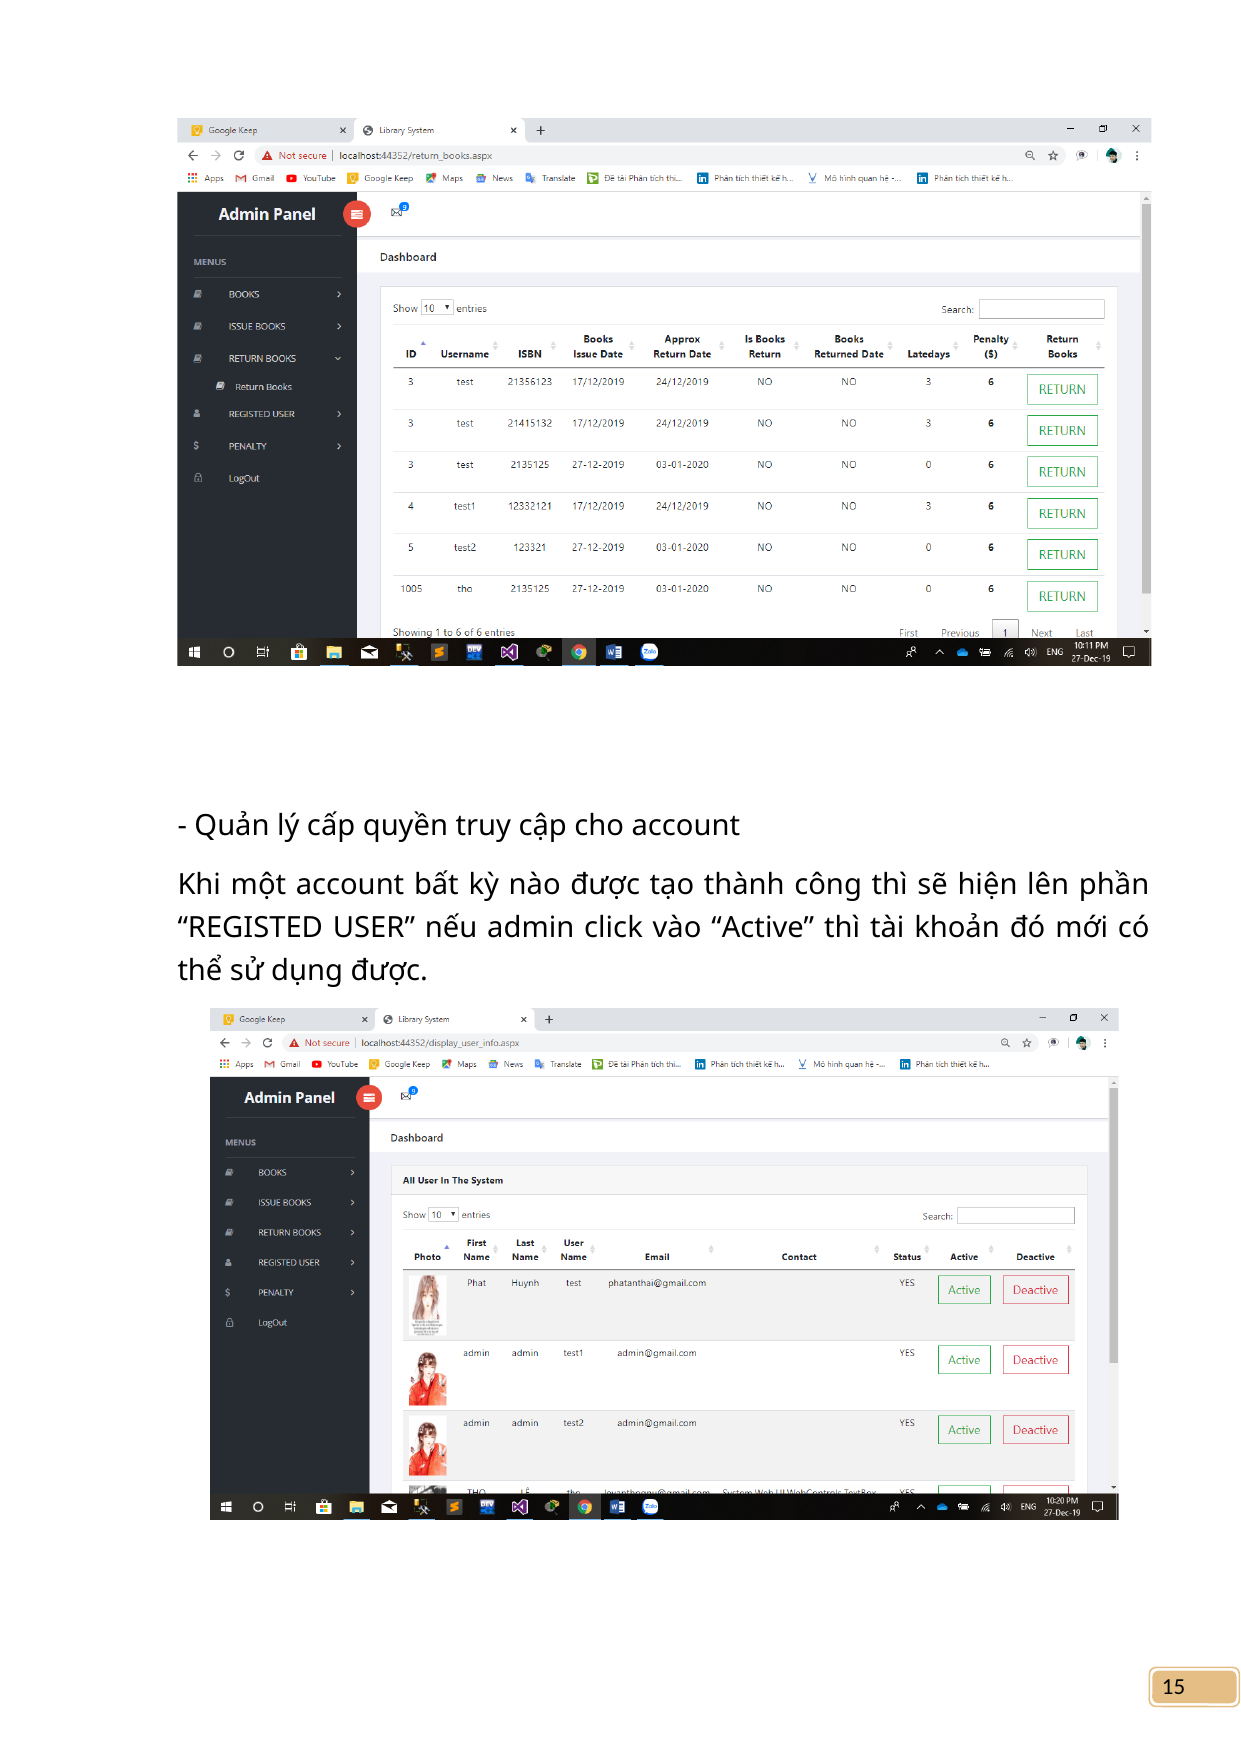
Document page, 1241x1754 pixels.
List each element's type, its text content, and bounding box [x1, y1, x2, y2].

text Khi một account bất kỳ nào được tạo thành công thì sẽ hiện lên phần “REGISTED USER” nếu admin click vào “Active” thì tài khoản đó mới có thể sử dụng được. [177, 863, 1152, 988]
picture [210, 1008, 1119, 1520]
text - Quản lý cấp quyền truy cập cho account [177, 804, 1152, 843]
picture [177, 118, 1152, 666]
